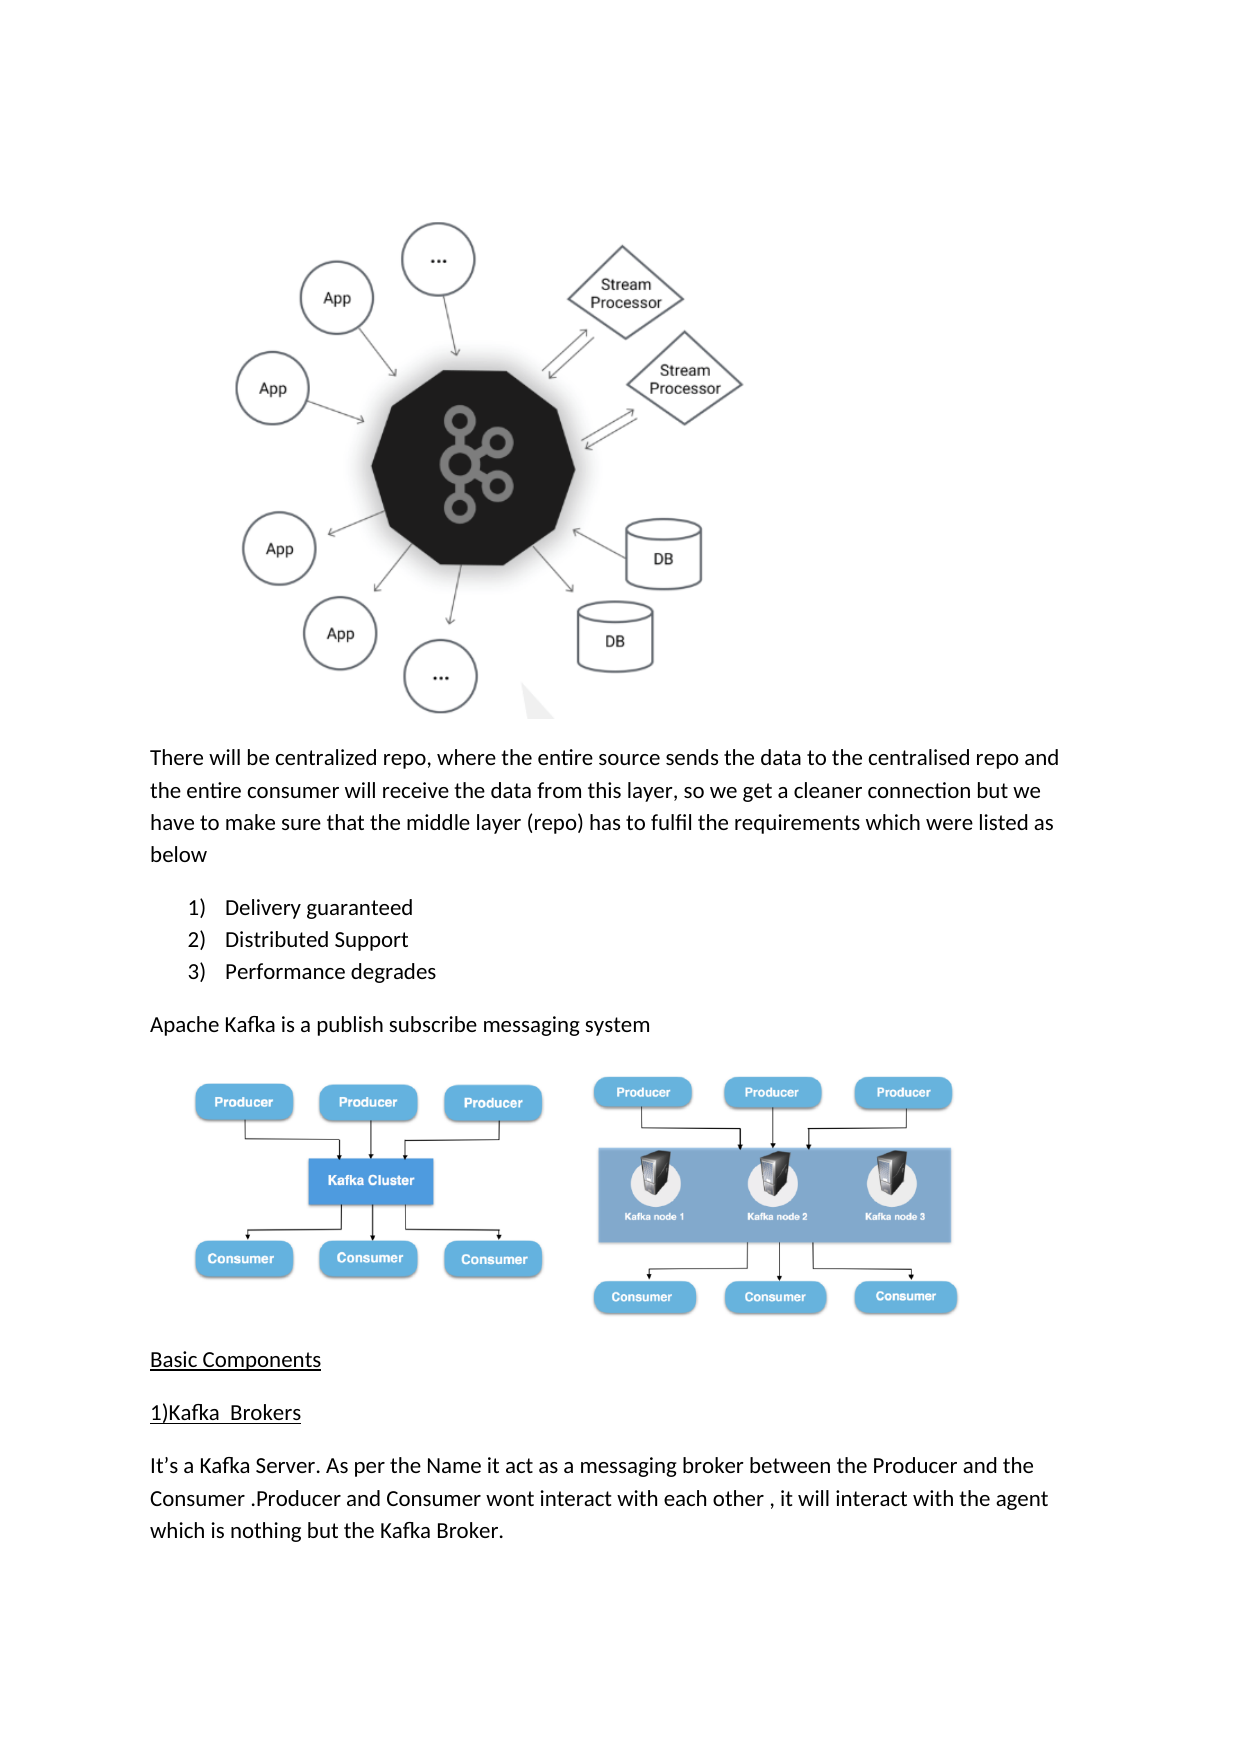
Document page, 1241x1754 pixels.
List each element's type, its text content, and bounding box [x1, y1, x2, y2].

list Delivery guaranteed [187, 893, 1090, 921]
picture [150, 203, 845, 719]
text It’s a Kafka Server. As per the Name it act as a messaging broker between the Producer and the Consumer .Producer and Consumer wont interact with each other , it will interact with the agent which is nothing but the Kafka Broker. [150, 1451, 1090, 1544]
picture [150, 1063, 979, 1321]
text Apache Kafka is a publish subscribe messaging system [150, 1011, 1090, 1038]
list Distributed Support [187, 925, 1090, 953]
text There will be centralized repo, where the entire source sends the data to the centralised repo and the entire consumer will receive the data from this layer, so we get a cleaner connection but we have to make sure that the middle layer (repo) has to fulfil the requirements which were listed as below [150, 743, 1090, 868]
list Performance degrades [187, 957, 1090, 986]
text 1)Kafka Brokers [150, 1398, 1090, 1426]
text Basic Components [150, 1345, 1090, 1373]
